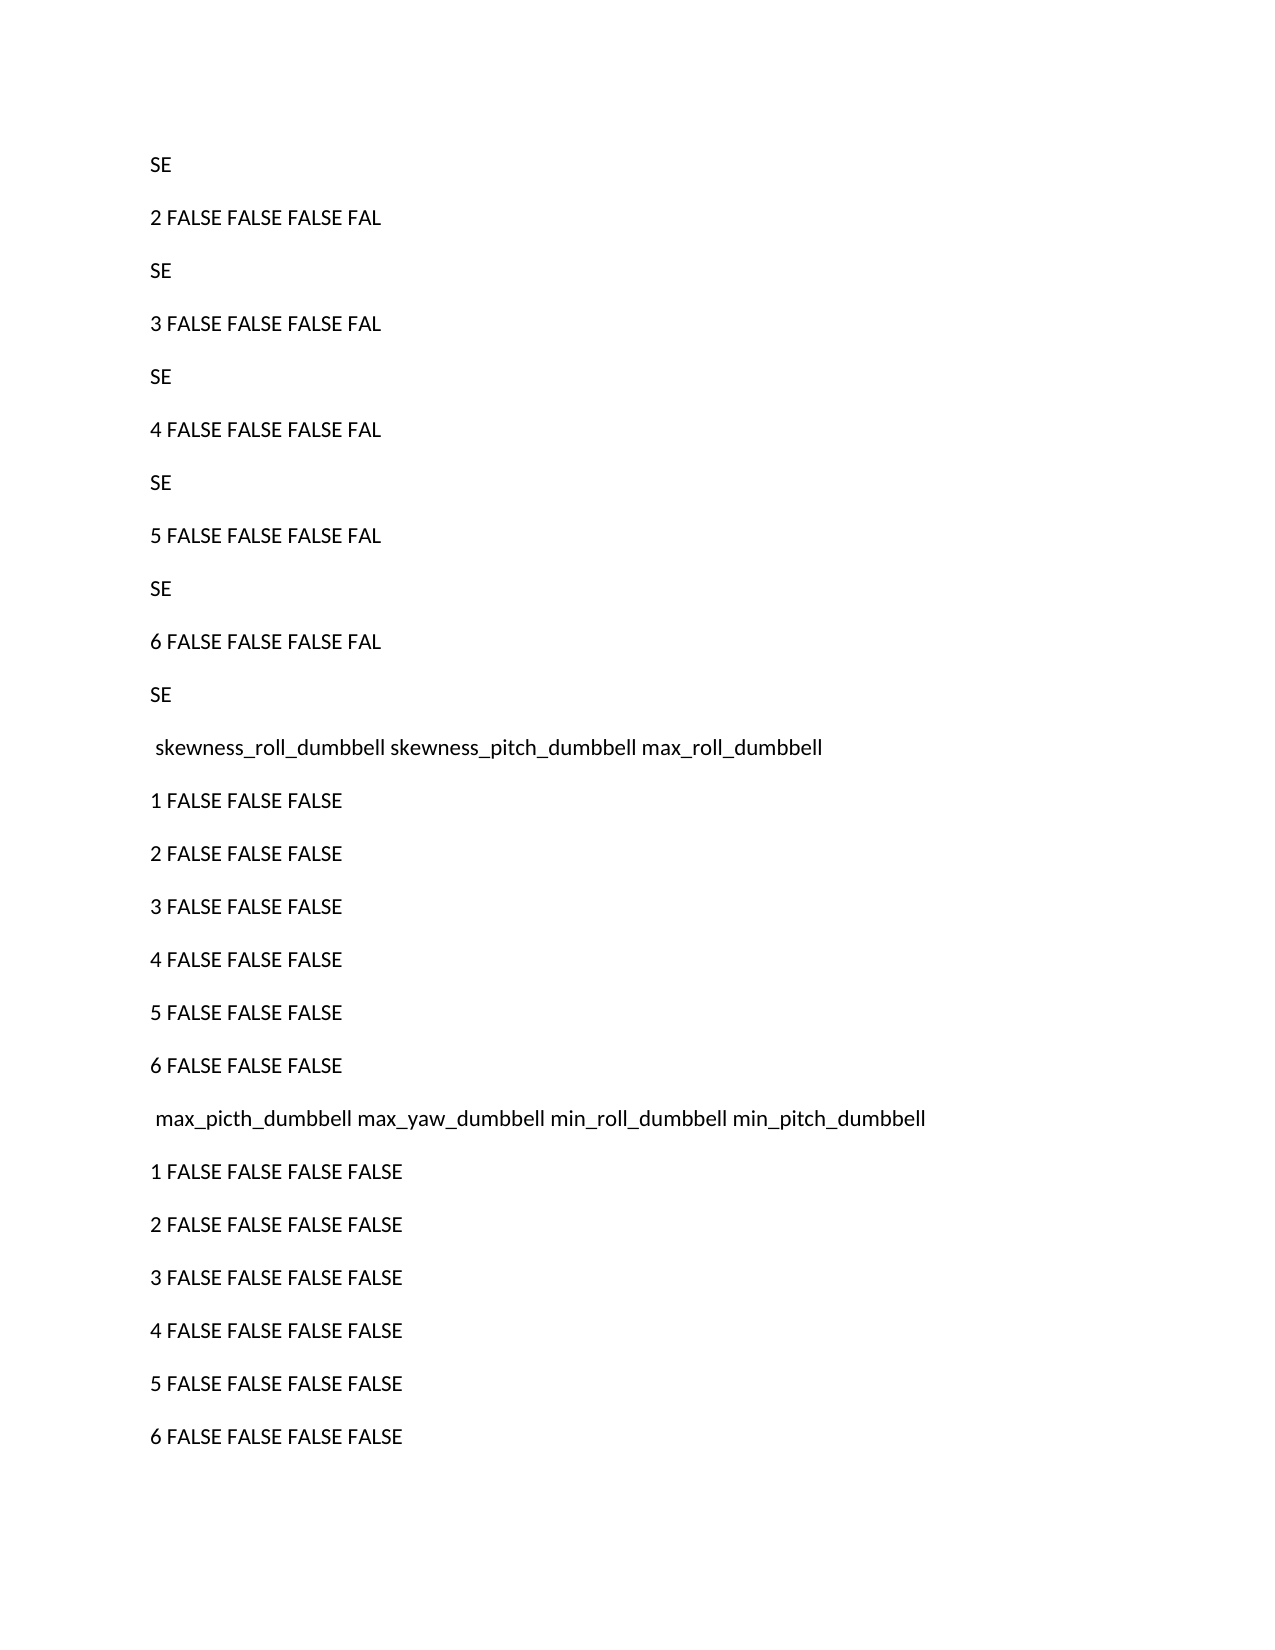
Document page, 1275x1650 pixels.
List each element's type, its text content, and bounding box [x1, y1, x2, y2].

text 4 FALSE FALSE FALSE [150, 945, 1125, 973]
text max_picth_dumbbell max_yaw_dumbbell min_roll_dumbbell min_pitch_dumbbell [150, 1104, 1125, 1132]
text 5 FALSE FALSE FALSE [150, 998, 1125, 1026]
text 2 FALSE FALSE FALSE [150, 839, 1125, 867]
text 4 FALSE FALSE FALSE FALSE [150, 1316, 1125, 1344]
text 5 FALSE FALSE FALSE FALSE [150, 1369, 1125, 1397]
text SE [150, 468, 1125, 496]
text SE [150, 362, 1125, 390]
text SE [150, 574, 1125, 602]
text 5 FALSE FALSE FALSE FAL [150, 521, 1125, 549]
text 6 FALSE FALSE FALSE FALSE [150, 1422, 1125, 1451]
text 1 FALSE FALSE FALSE [150, 786, 1125, 814]
text SE [150, 680, 1125, 708]
text 6 FALSE FALSE FALSE FAL [150, 627, 1125, 655]
text 2 FALSE FALSE FALSE FALSE [150, 1210, 1125, 1238]
text 4 FALSE FALSE FALSE FAL [150, 415, 1125, 443]
text 3 FALSE FALSE FALSE FAL [150, 309, 1125, 337]
text 6 FALSE FALSE FALSE [150, 1051, 1125, 1079]
text 2 FALSE FALSE FALSE FAL [150, 203, 1125, 231]
text SE [150, 150, 1125, 178]
text 3 FALSE FALSE FALSE [150, 892, 1125, 920]
text 3 FALSE FALSE FALSE FALSE [150, 1263, 1125, 1291]
text 1 FALSE FALSE FALSE FALSE [150, 1157, 1125, 1185]
text skewness_roll_dumbbell skewness_pitch_dumbbell max_roll_dumbbell [150, 733, 1125, 761]
text SE [150, 256, 1125, 284]
